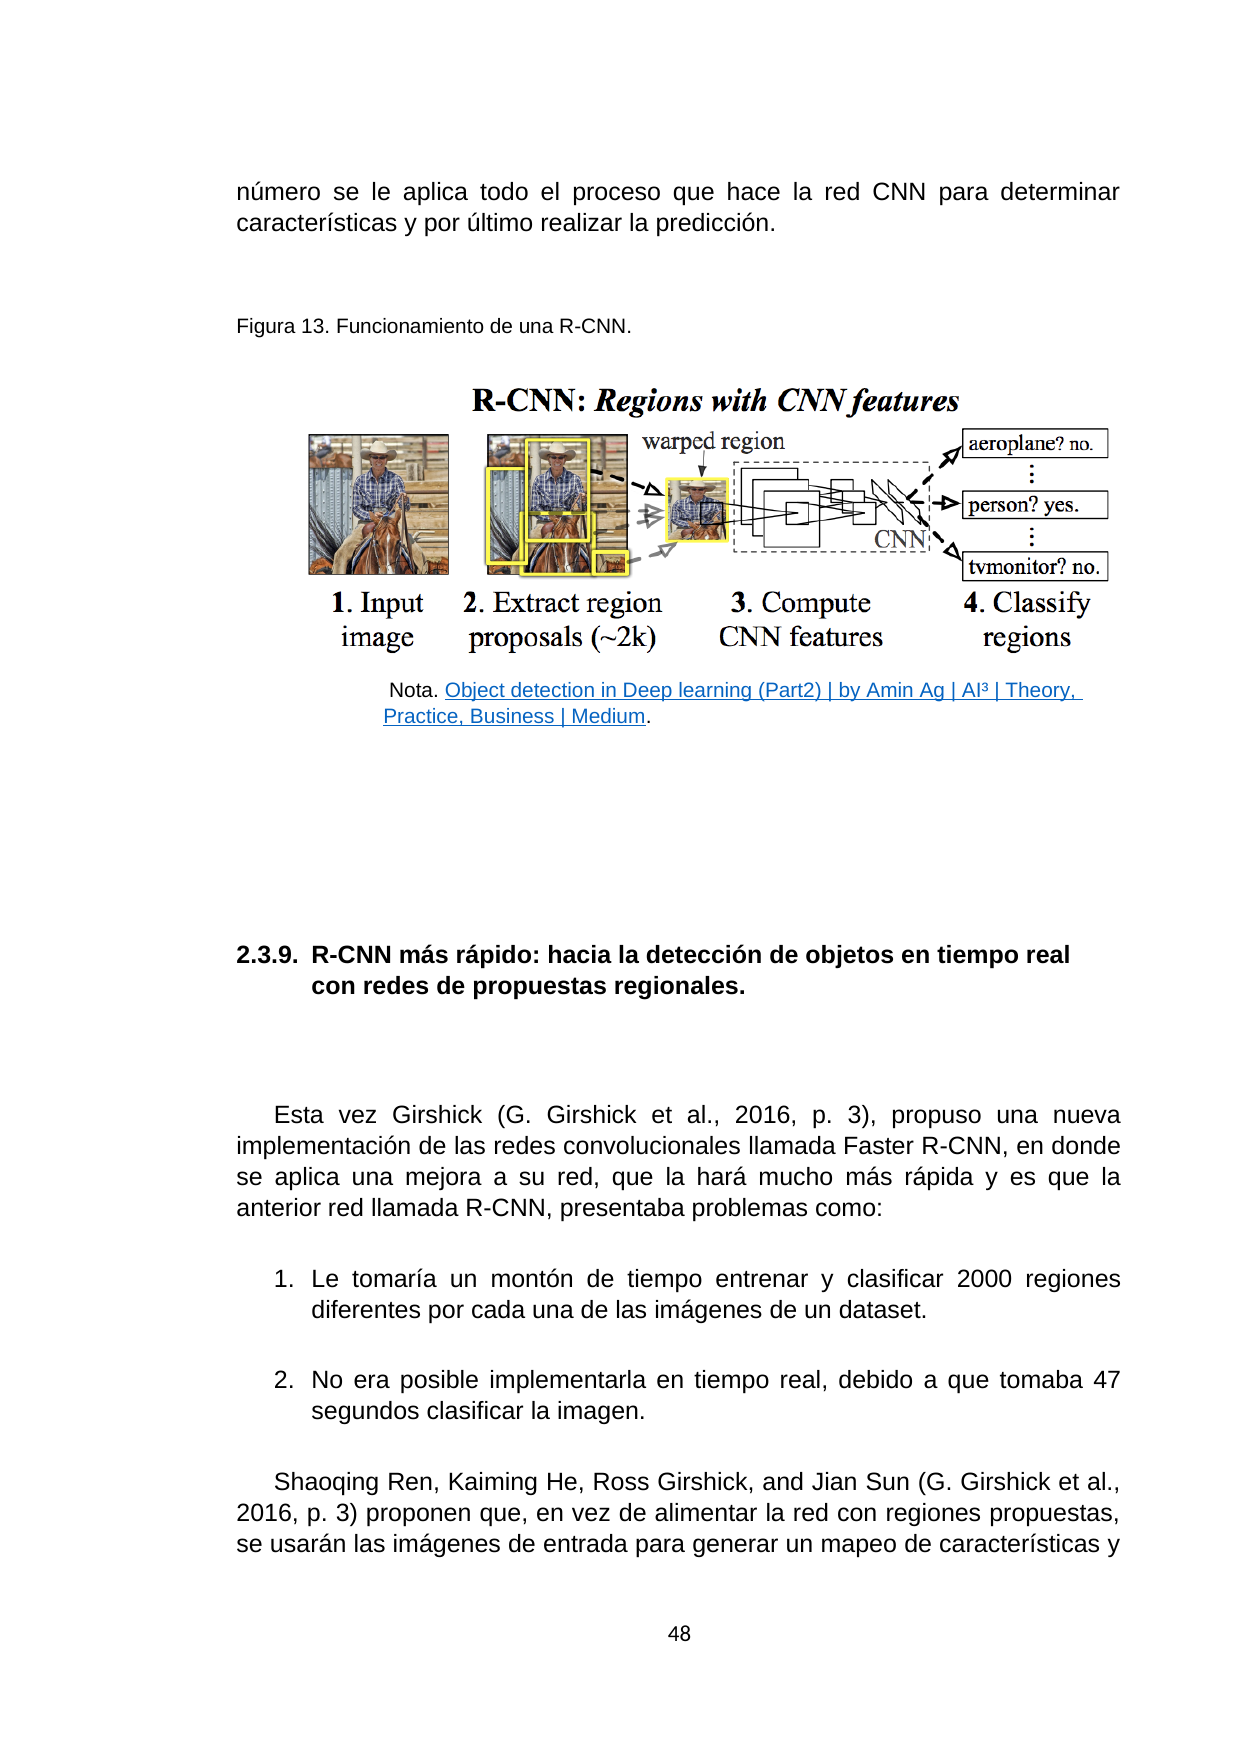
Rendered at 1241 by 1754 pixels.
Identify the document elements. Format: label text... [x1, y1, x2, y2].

text Nota. Object detection in Deep learning (Part2) | by Amin Ag | AI³ | Theory, Practice, Business | Medium. [383, 678, 1122, 728]
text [236, 177, 1122, 237]
list R-CNN más rápido: hacia la detección de objetos en tiempo real con redes de propuestas regionales. [236, 940, 1122, 1000]
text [236, 1467, 1122, 1557]
picture [273, 343, 1160, 672]
list No era posible implementarla en tiempo real, debido a que tomaba 47 segundos clasificar la imagen. [274, 1365, 1122, 1425]
list Le tomaría un montón de tiempo entrenar y clasificar 2000 regiones diferentes por cada una de las imágenes de un dataset. [274, 1264, 1122, 1323]
text Figura 13. Funcionamiento de una R-CNN. [236, 314, 1122, 338]
text Esta vez Girshick (G. Girshick et al., 2016, p. 3), propuso una nueva implementación de las redes convolucionales llamada Faster R-CNN, en donde se aplica una mejora a su red, que la hará mucho más rápida y es que la anterior red llamada R-CNN, presentaba problemas como: [236, 1100, 1122, 1222]
